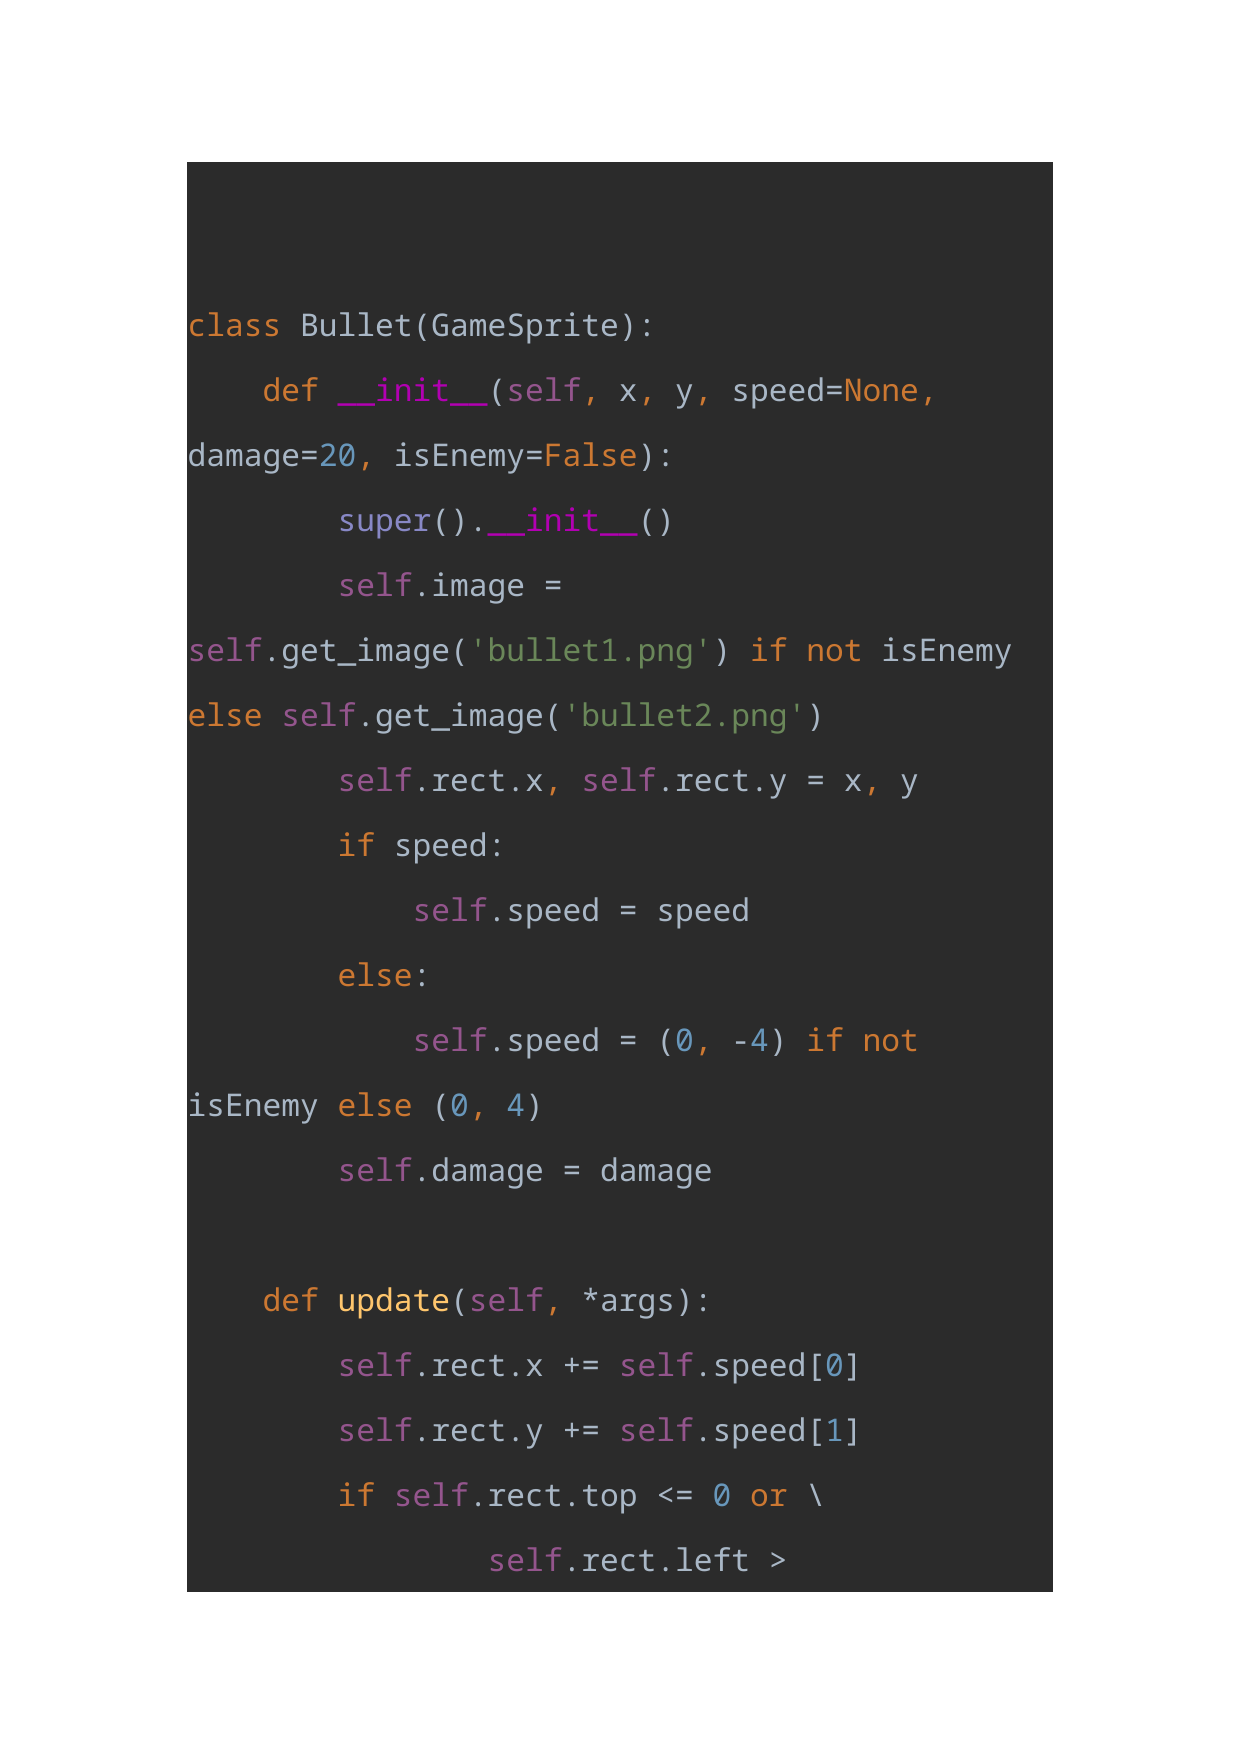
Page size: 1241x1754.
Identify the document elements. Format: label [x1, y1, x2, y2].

text [187, 162, 1053, 1592]
